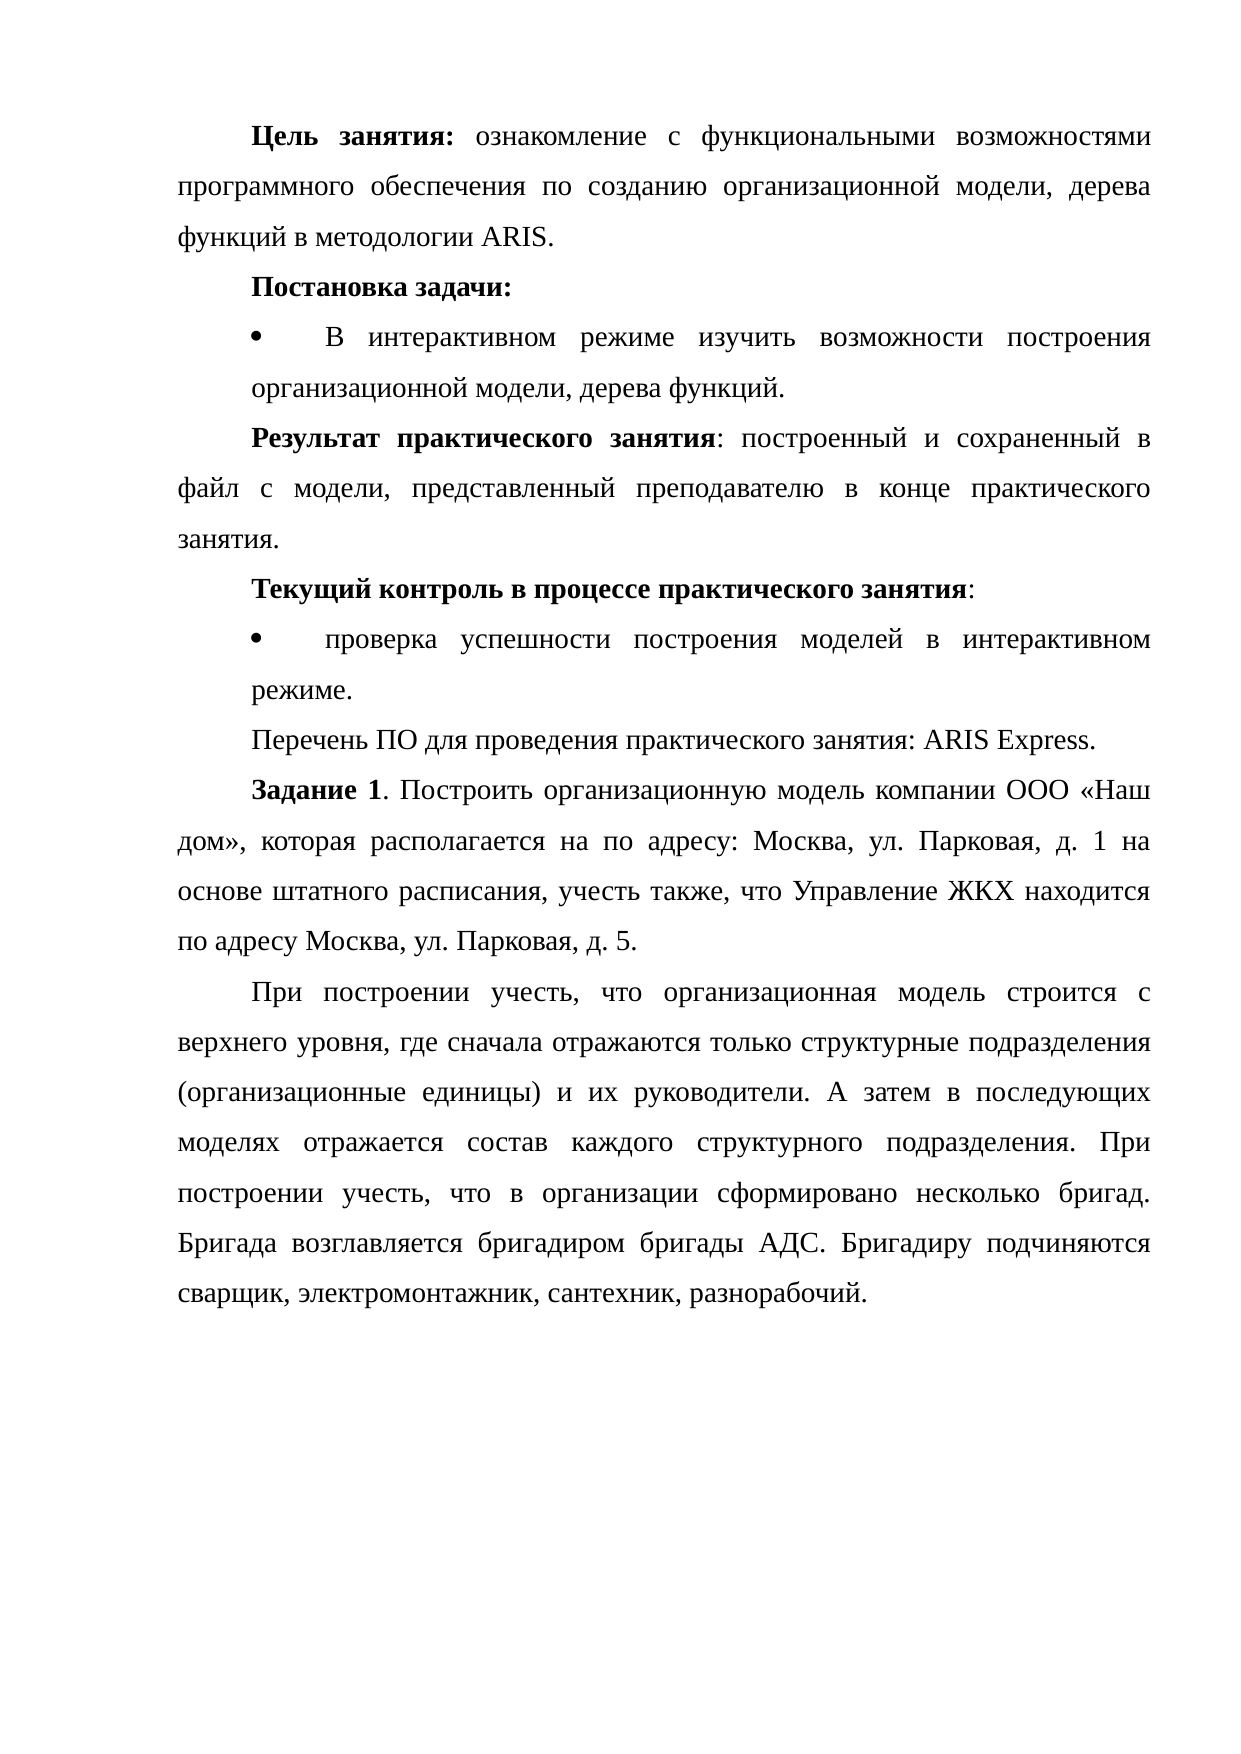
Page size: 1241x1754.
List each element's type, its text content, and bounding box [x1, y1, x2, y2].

list Результат практического занятия: построенный и сохраненный в файл с модели, представленный преподавателю в конце практического занятия. [177, 420, 1152, 554]
list проверка успешности построения моделей в интерактивном режиме. [251, 621, 1152, 705]
list Перечень ПО для проведения практического занятия: ARIS Express. [251, 722, 1152, 756]
text При построении учесть, что организационная модель строится с верхнего уровня, где сначала отражаются только структурные подразделения (организационные единицы) и их руководители. А затем в последующих моделях отражается состав каждого структурного подразделения. При построении учесть, что в организации сформировано несколько бригад. Бригада возглавляется бригадиром бригады АДС. Бригадиру подчиняются сварщик, электромонтажник, сантехник, разнорабочий. [177, 974, 1152, 1309]
list Текущий контроль в процессе практического занятия: [177, 571, 1152, 604]
list В интерактивном режиме изучить возможности построения организационной модели, дерева функций. [251, 319, 1152, 403]
text Постановка задачи: [251, 269, 1152, 303]
text Задание 1. Построить организационную модель компании ООО «Наш дом», которая располагается на по адресу: Москва, ул. Парковая, д. 1 на основе штатного расписания, учесть также, что Управление ЖКХ находится по адресу Москва, ул. Парковая, д. 5. [177, 772, 1152, 957]
text Цель занятия: ознакомление с функциональными возможностями программного обеспечения по созданию организационной модели, дерева функций в методологии ARIS. [177, 118, 1152, 252]
